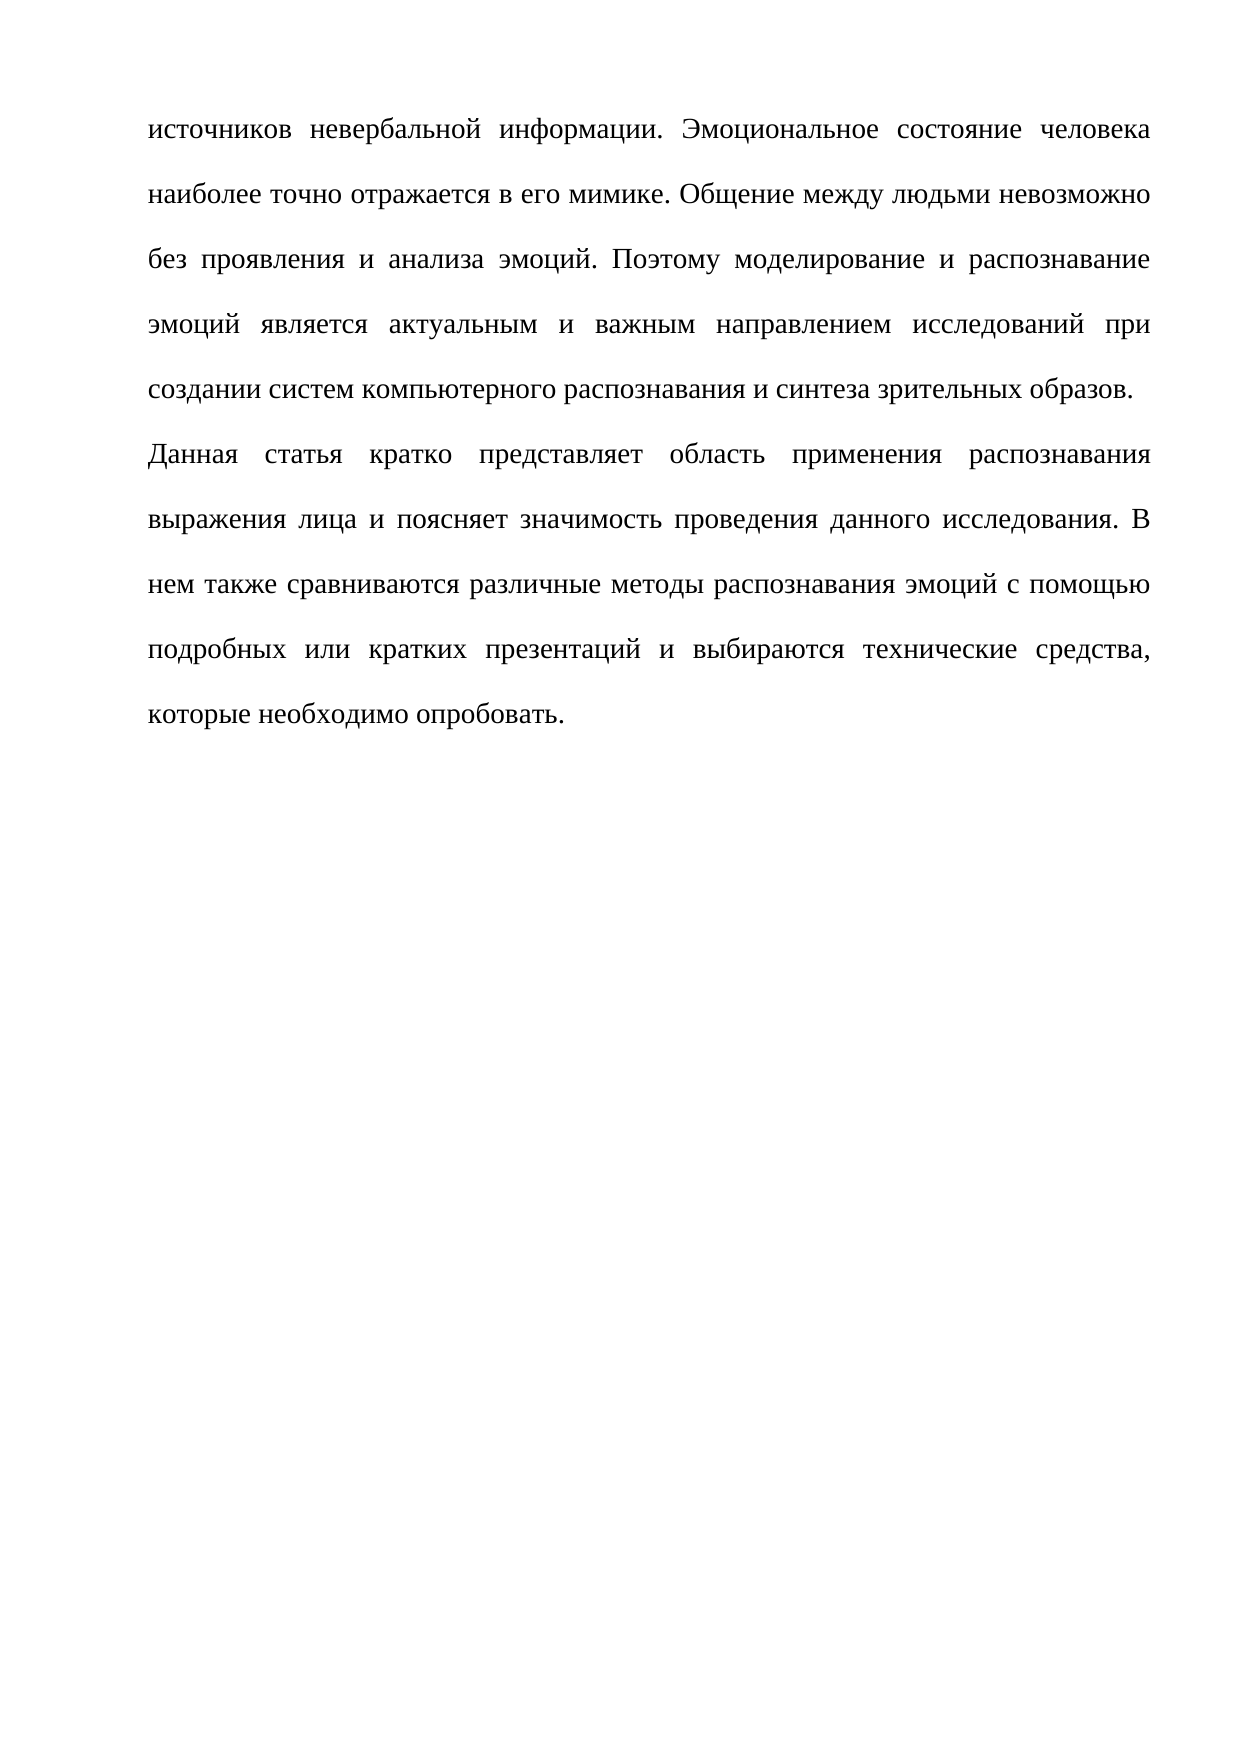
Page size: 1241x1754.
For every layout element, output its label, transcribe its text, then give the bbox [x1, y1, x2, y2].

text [148, 96, 1152, 421]
text Данная статья кратко представляет область применения распознавания выражения лица и поясняет значимость проведения данного исследования. В нем также сравниваются различные методы распознавания эмоций с помощью подробных или кратких презентаций и выбираются технические средства, которые необходимо опробовать. [148, 421, 1152, 746]
